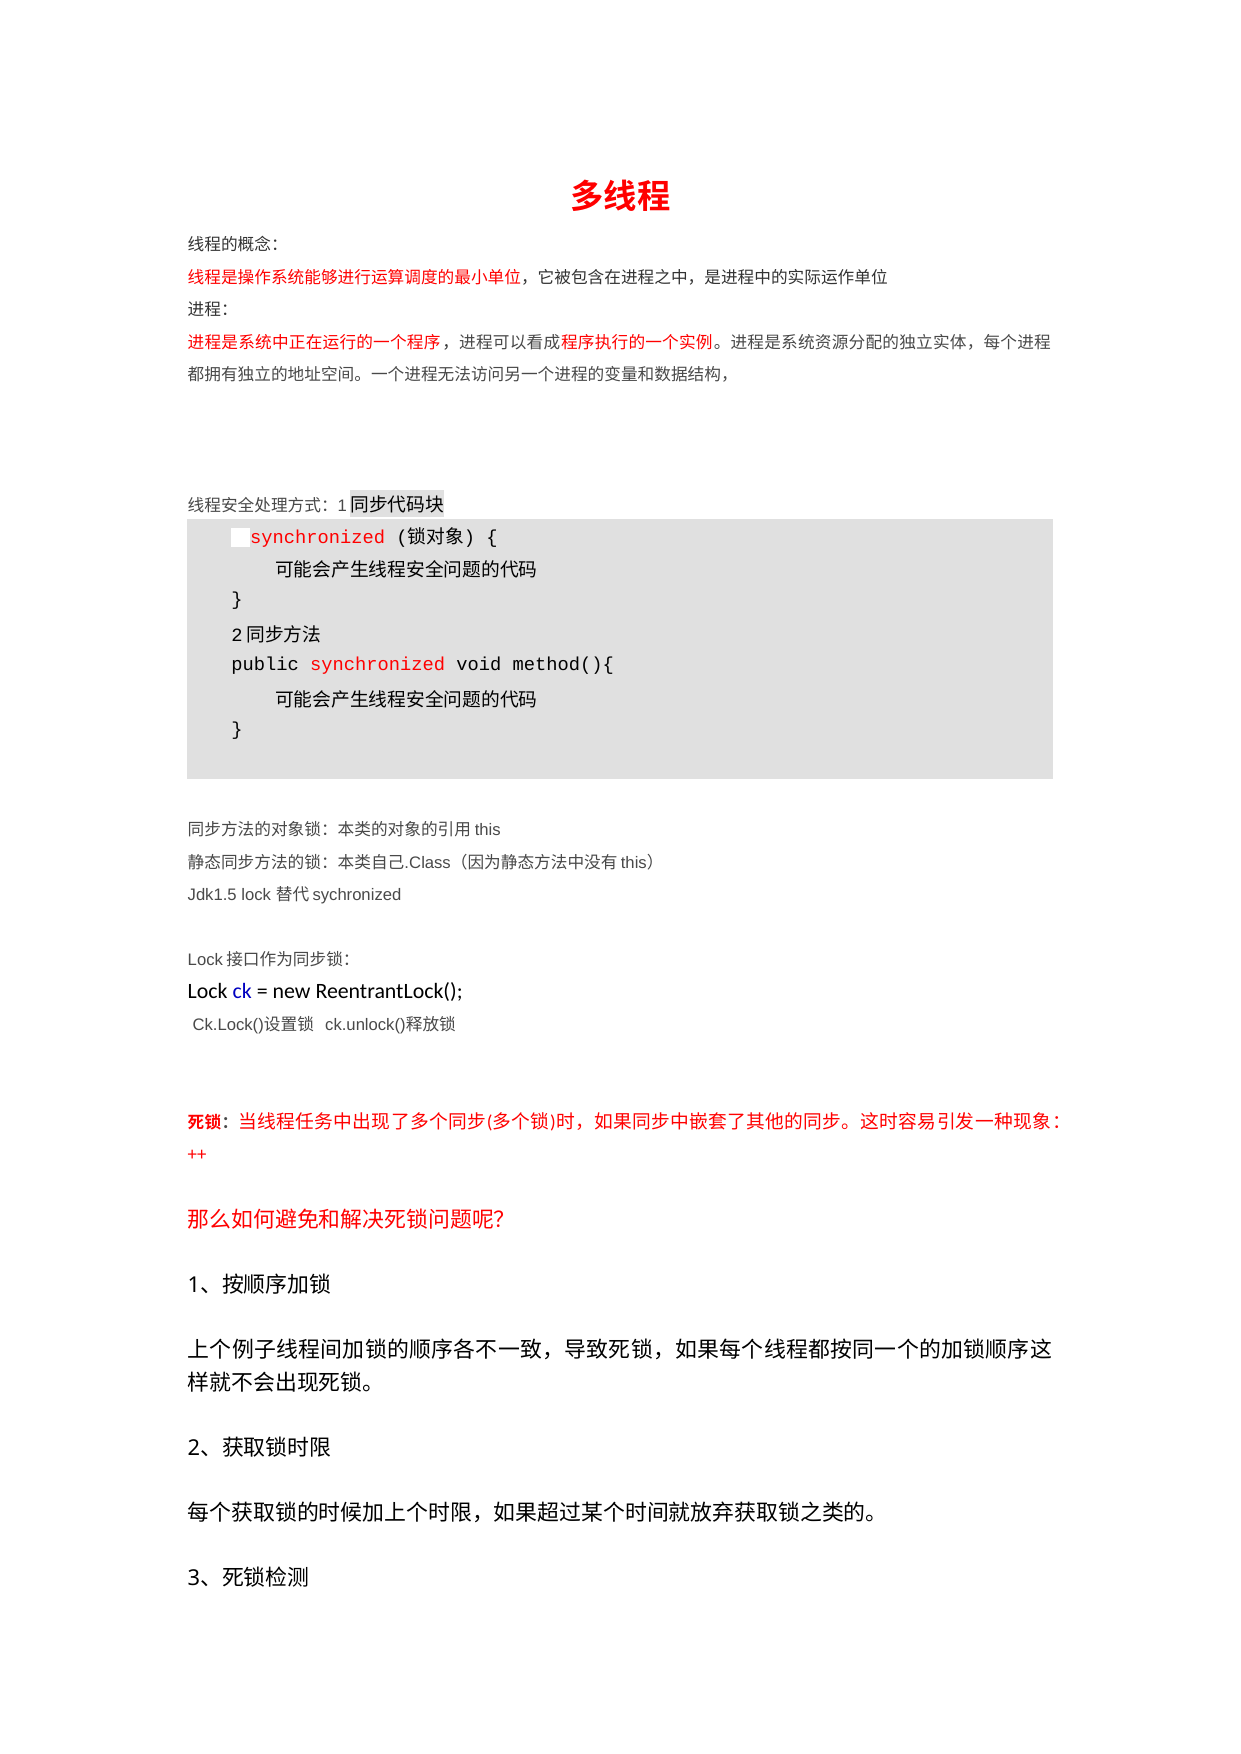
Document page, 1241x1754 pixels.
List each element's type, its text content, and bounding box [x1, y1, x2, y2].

text 可能会产生线程安全问题的代码 [187, 552, 1053, 584]
text 2同步方法 [187, 617, 1053, 649]
text Lock ck = new ReentrantLock(); [187, 974, 1053, 1007]
text 死锁：当线程任务中出现了多个同步(多个锁)时，如果同步中嵌套了其他的同步。这时容易引发一种现象：++ [187, 1104, 1053, 1169]
text Jdk1.5 lock 替代sychronized [187, 877, 1053, 909]
text } [187, 714, 1053, 747]
text synchronized (锁对象) { [187, 519, 1053, 552]
text 线程安全处理方式：1同步代码块 [187, 487, 1053, 519]
text 线程是操作系统能够进行运算调度的最小单位，它被包含在进程之中，是进程中的实际运作单位 [187, 259, 1053, 292]
text 同步方法的对象锁：本类的对象的引用 this [187, 812, 1053, 844]
text } [187, 584, 1053, 617]
text 1、按顺序加锁 [187, 1267, 1053, 1299]
text 静态同步方法的锁：本类自己.Class（因为静态方法中没有this） [187, 844, 1053, 877]
text 线程的概念： [187, 227, 1053, 259]
text public synchronized void method(){ [187, 649, 1053, 682]
text 进程： [187, 292, 1053, 324]
text Ck.Lock()设置锁 ck.unlock()释放锁 [187, 1007, 1053, 1039]
text 每个获取锁的时候加上个时限，如果超过某个时间就放弃获取锁之类的。 [187, 1494, 1053, 1527]
text 上个例子线程间加锁的顺序各不一致，导致死锁，如果每个线程都按同一个的加锁顺序这样就不会出现死锁。 [187, 1332, 1053, 1397]
text 多线程 [187, 162, 1053, 227]
text 那么如何避免和解决死锁问题呢？ [187, 1202, 1053, 1234]
text 可能会产生线程安全问题的代码 [187, 682, 1053, 714]
text 进程是系统中正在运行的一个程序，进程可以看成程序执行的一个实例。进程是系统资源分配的独立实体，每个进程都拥有独立的地址空间。一个进程无法访问另一个进程的变量和数据结构， [187, 324, 1053, 389]
text 2、获取锁时限 [187, 1429, 1053, 1462]
text 3、死锁检测 [187, 1559, 1053, 1592]
text Lock接口作为同步锁： [187, 942, 1053, 974]
